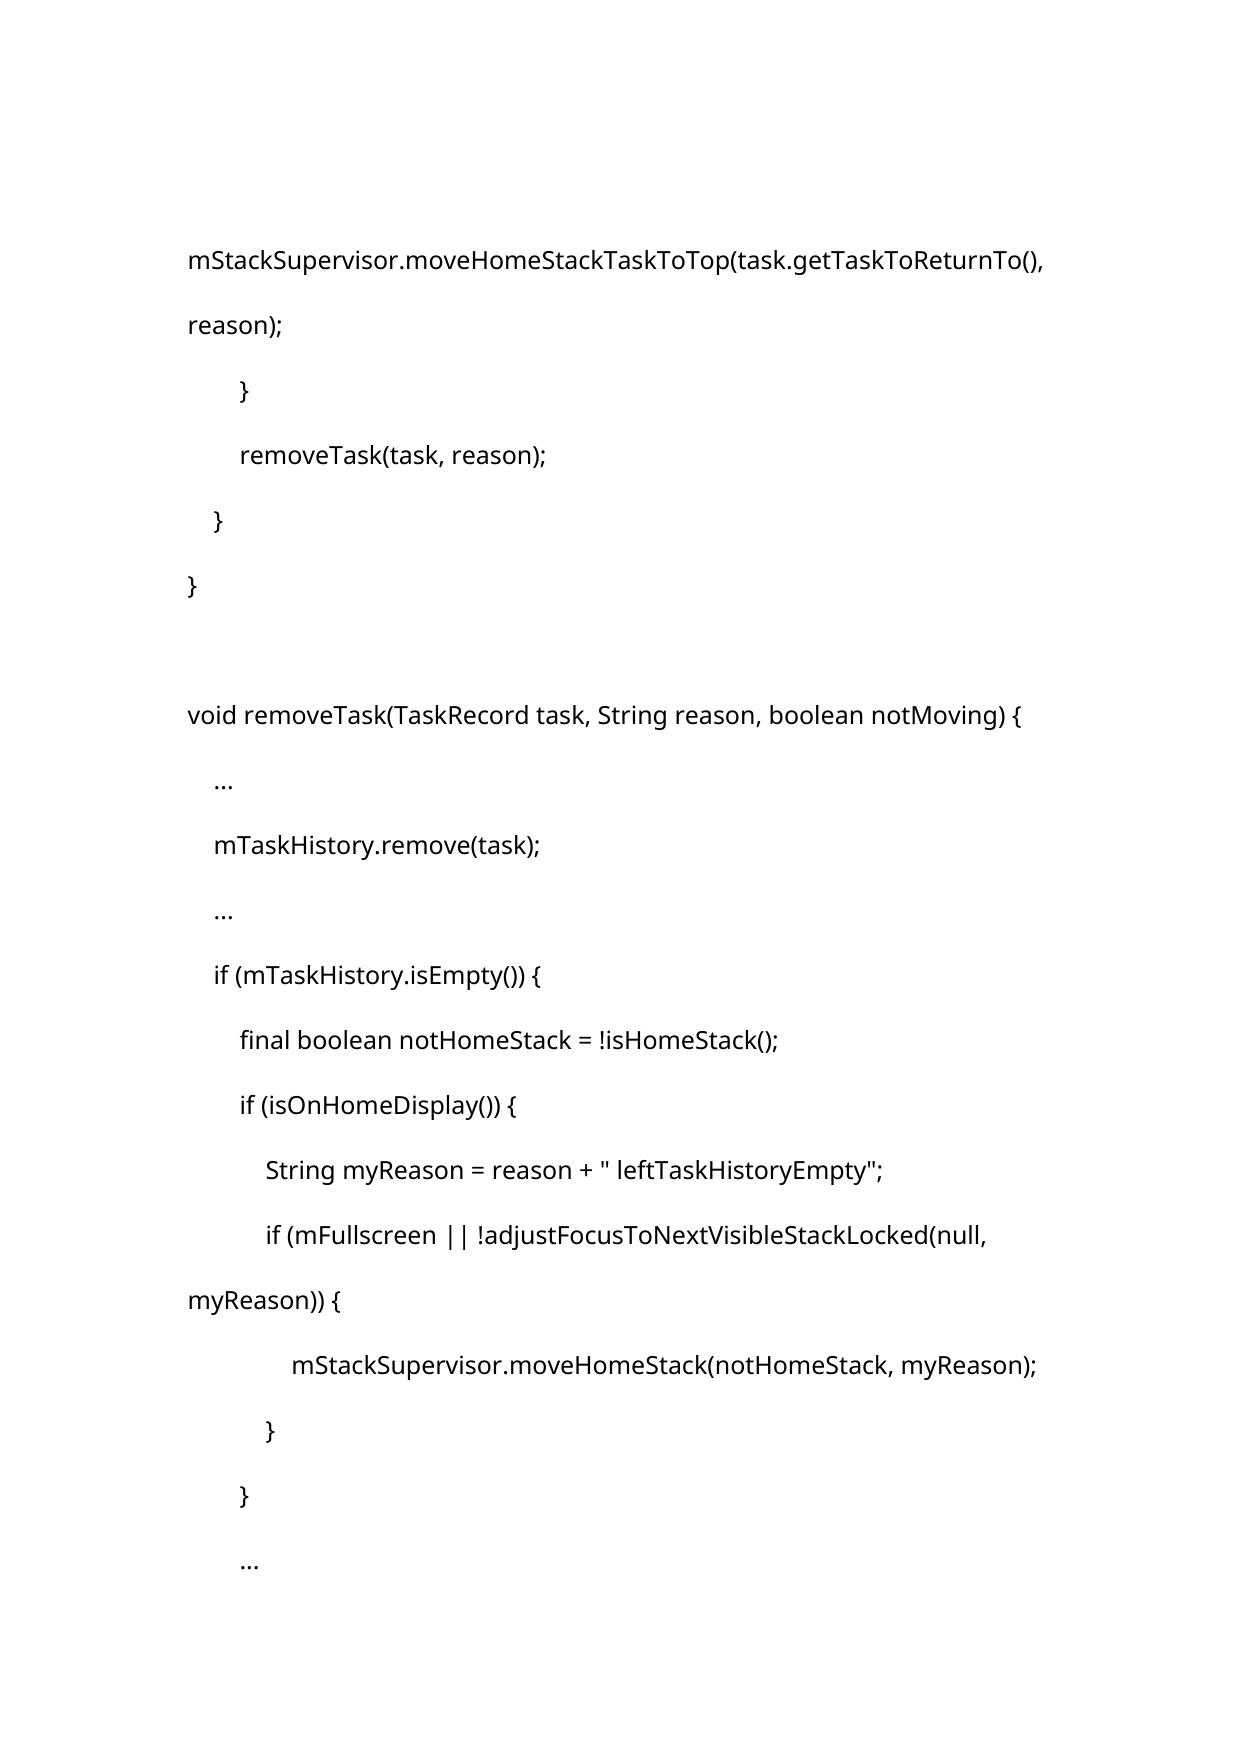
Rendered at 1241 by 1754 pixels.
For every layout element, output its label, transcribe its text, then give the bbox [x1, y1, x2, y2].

text } [187, 487, 1053, 552]
text removeTask(task, reason); [187, 422, 1053, 487]
text ... [187, 747, 1053, 812]
text } [187, 1397, 1053, 1462]
text String myReason = reason + " leftTaskHistoryEmpty"; [187, 1137, 1053, 1202]
text mStackSupervisor.moveHomeStackTaskToTop(task.getTaskToReturnTo(), reason); [187, 162, 1053, 357]
text if (mTaskHistory.isEmpty()) { [187, 942, 1053, 1007]
text if (mFullscreen || !adjustFocusToNextVisibleStackLocked(null, myReason)) { [187, 1202, 1053, 1332]
text mTaskHistory.remove(task); [187, 812, 1053, 877]
text ... [187, 877, 1053, 942]
text void removeTask(TaskRecord task, String reason, boolean notMoving) { [187, 682, 1053, 747]
text final boolean notHomeStack = !isHomeStack(); [187, 1007, 1053, 1072]
text } [187, 357, 1053, 422]
text } [187, 552, 1053, 617]
text ... [187, 1527, 1053, 1592]
text if (isOnHomeDisplay()) { [187, 1072, 1053, 1137]
text mStackSupervisor.moveHomeStack(notHomeStack, myReason); [187, 1332, 1053, 1397]
text } [187, 1462, 1053, 1527]
